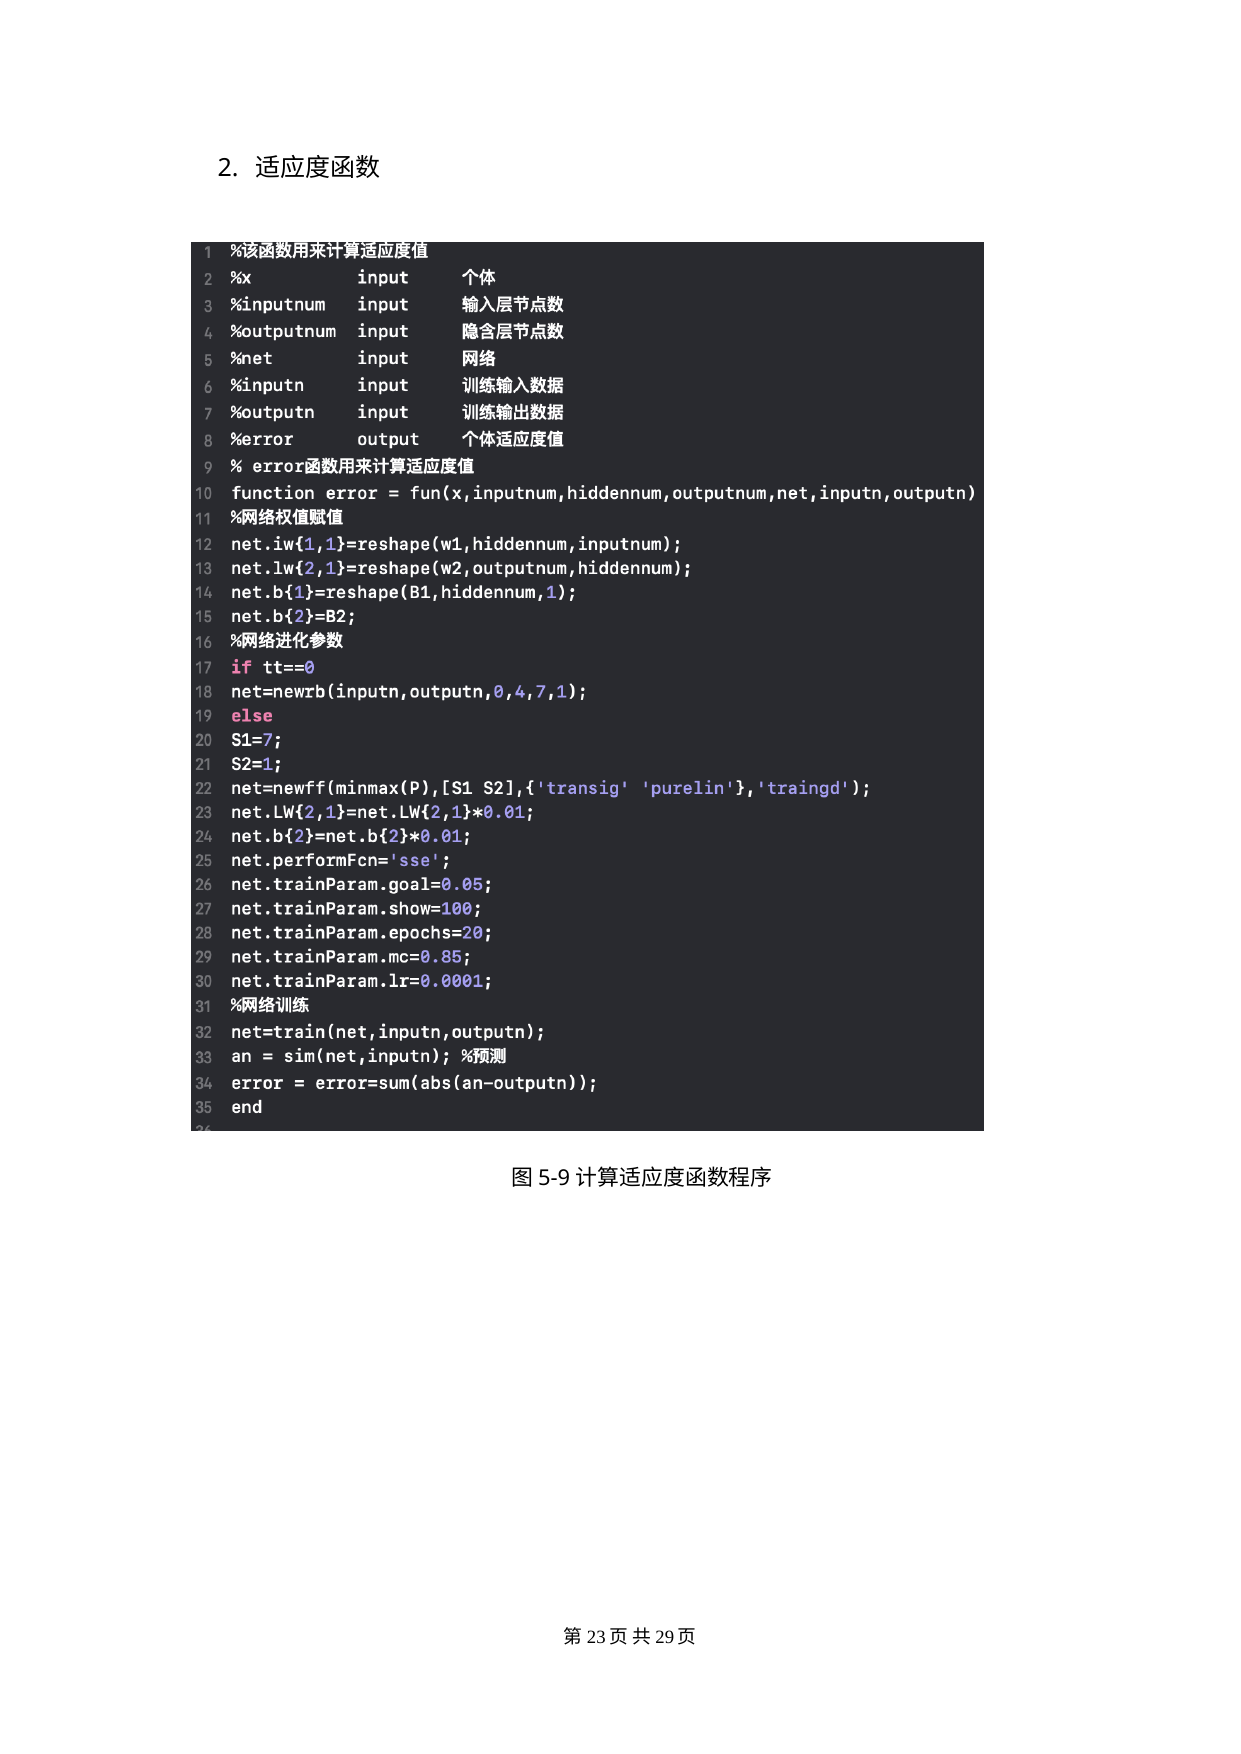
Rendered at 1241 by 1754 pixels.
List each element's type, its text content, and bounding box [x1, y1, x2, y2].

picture [191, 242, 984, 1131]
list 适应度函数 [217, 148, 1110, 184]
